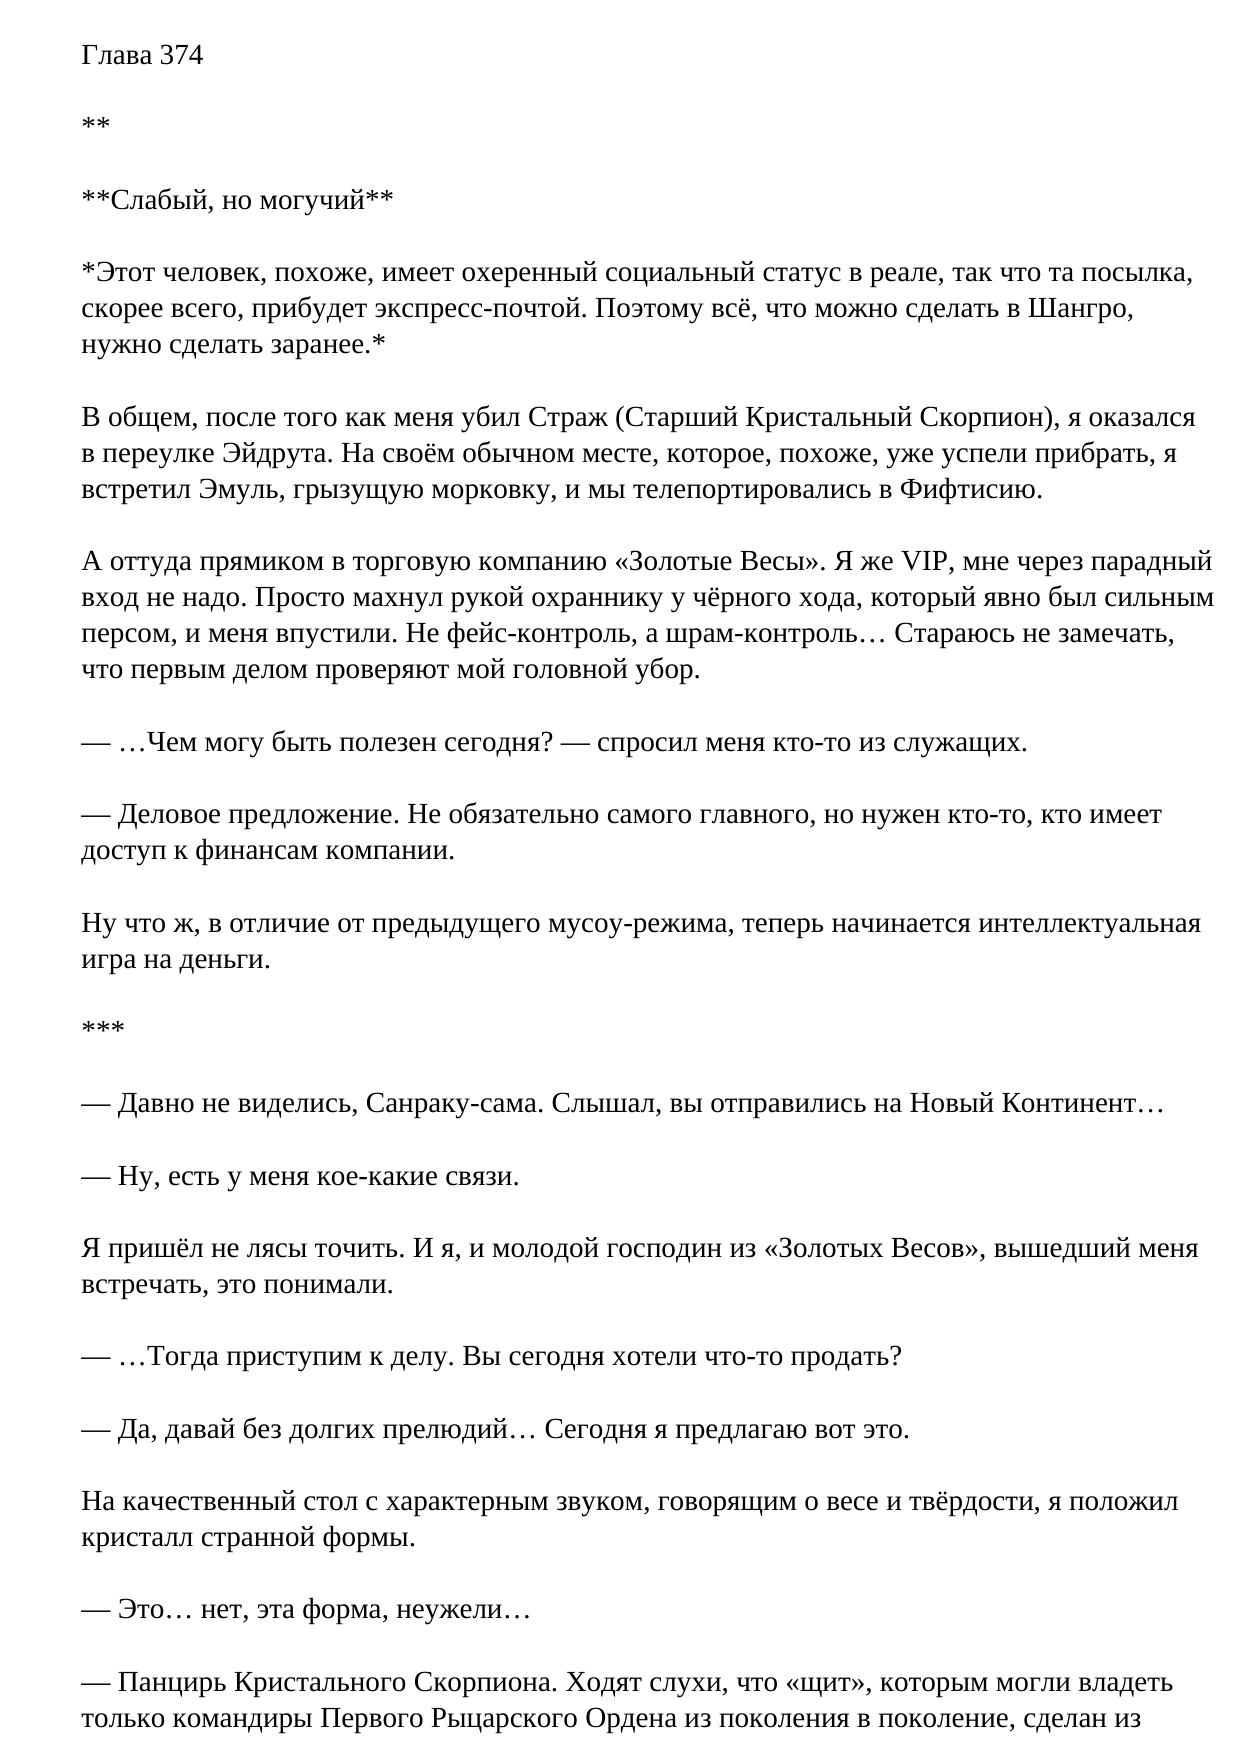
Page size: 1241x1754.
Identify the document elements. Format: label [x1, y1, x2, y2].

text [81, 37, 1215, 1733]
